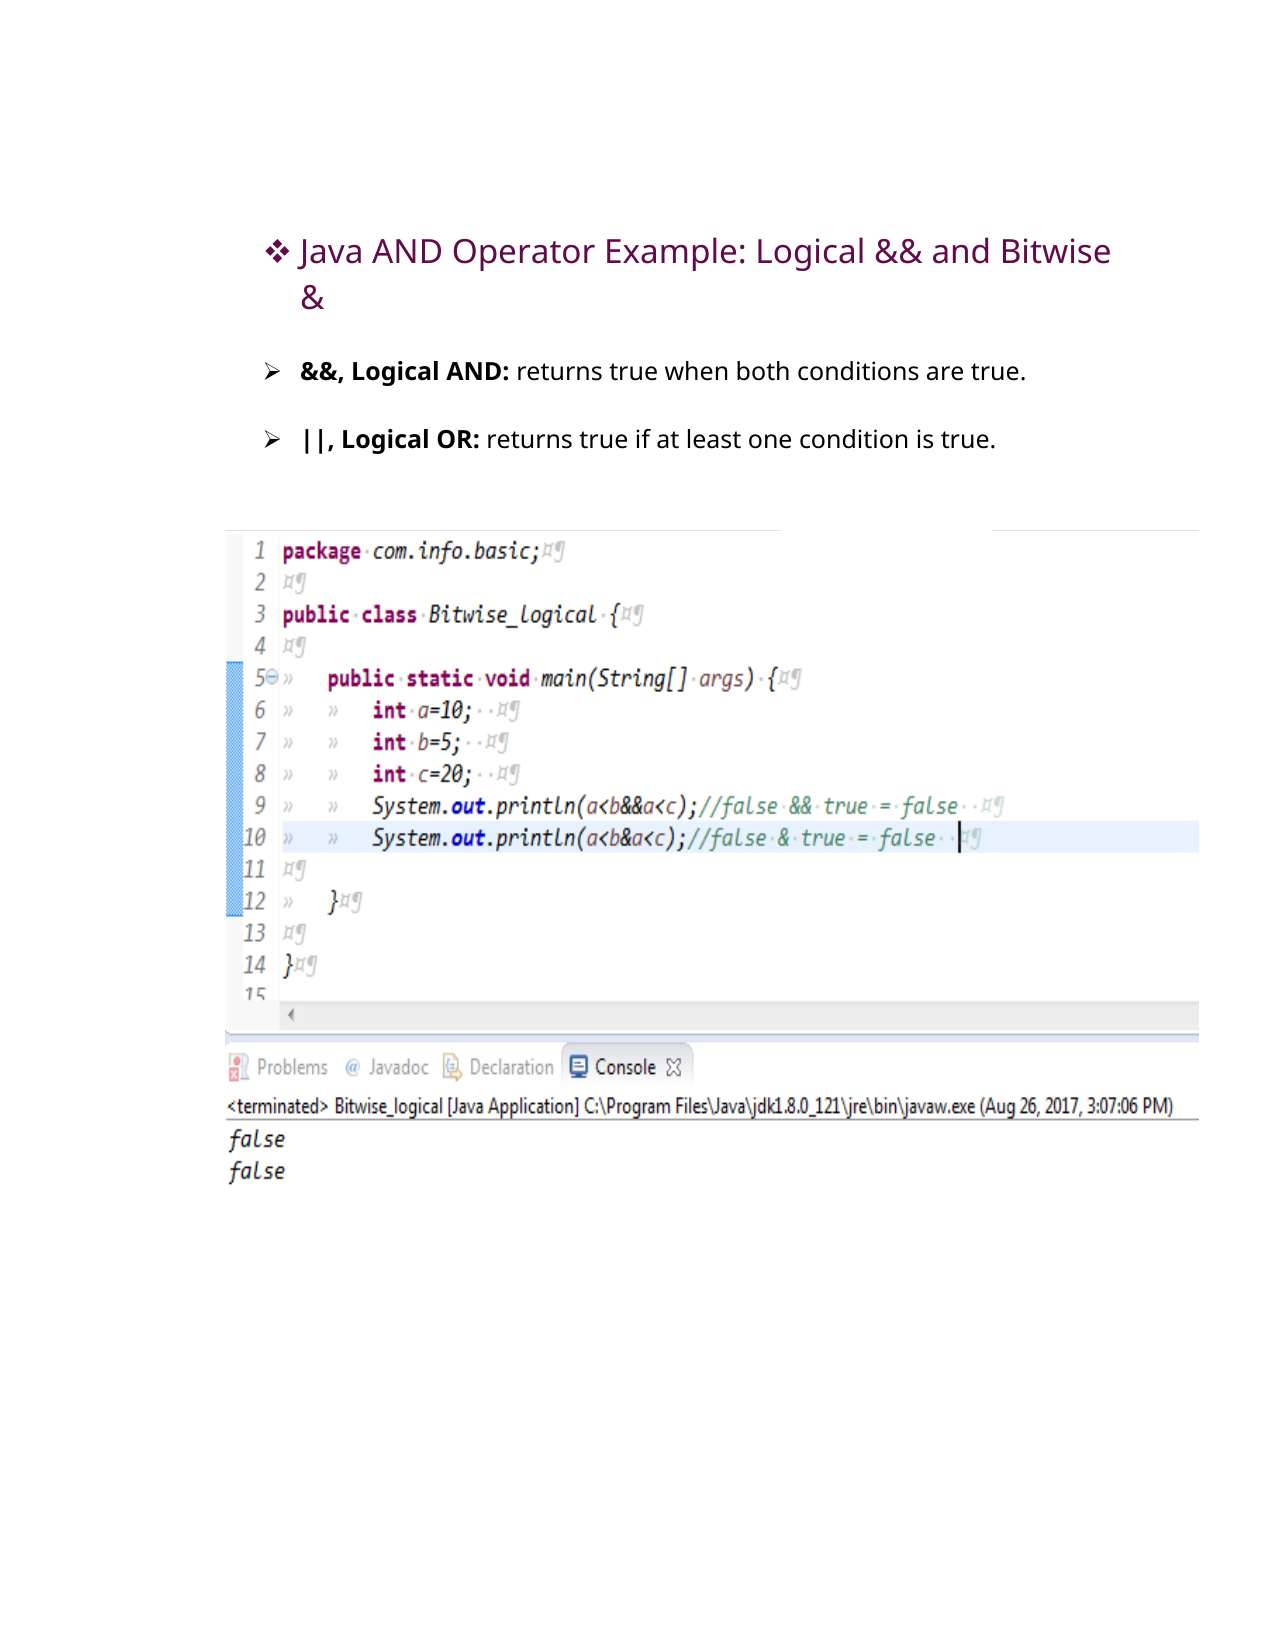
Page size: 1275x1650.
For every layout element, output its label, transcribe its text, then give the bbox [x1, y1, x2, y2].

list ||, Logical OR: returns true if at least one condition is true. [262, 421, 1125, 455]
list Java AND Operator Example: Logical && and Bitwise & [262, 228, 1125, 319]
picture [225, 530, 1199, 1243]
list &&, Logical AND: returns true when both conditions are true. [262, 353, 1125, 387]
